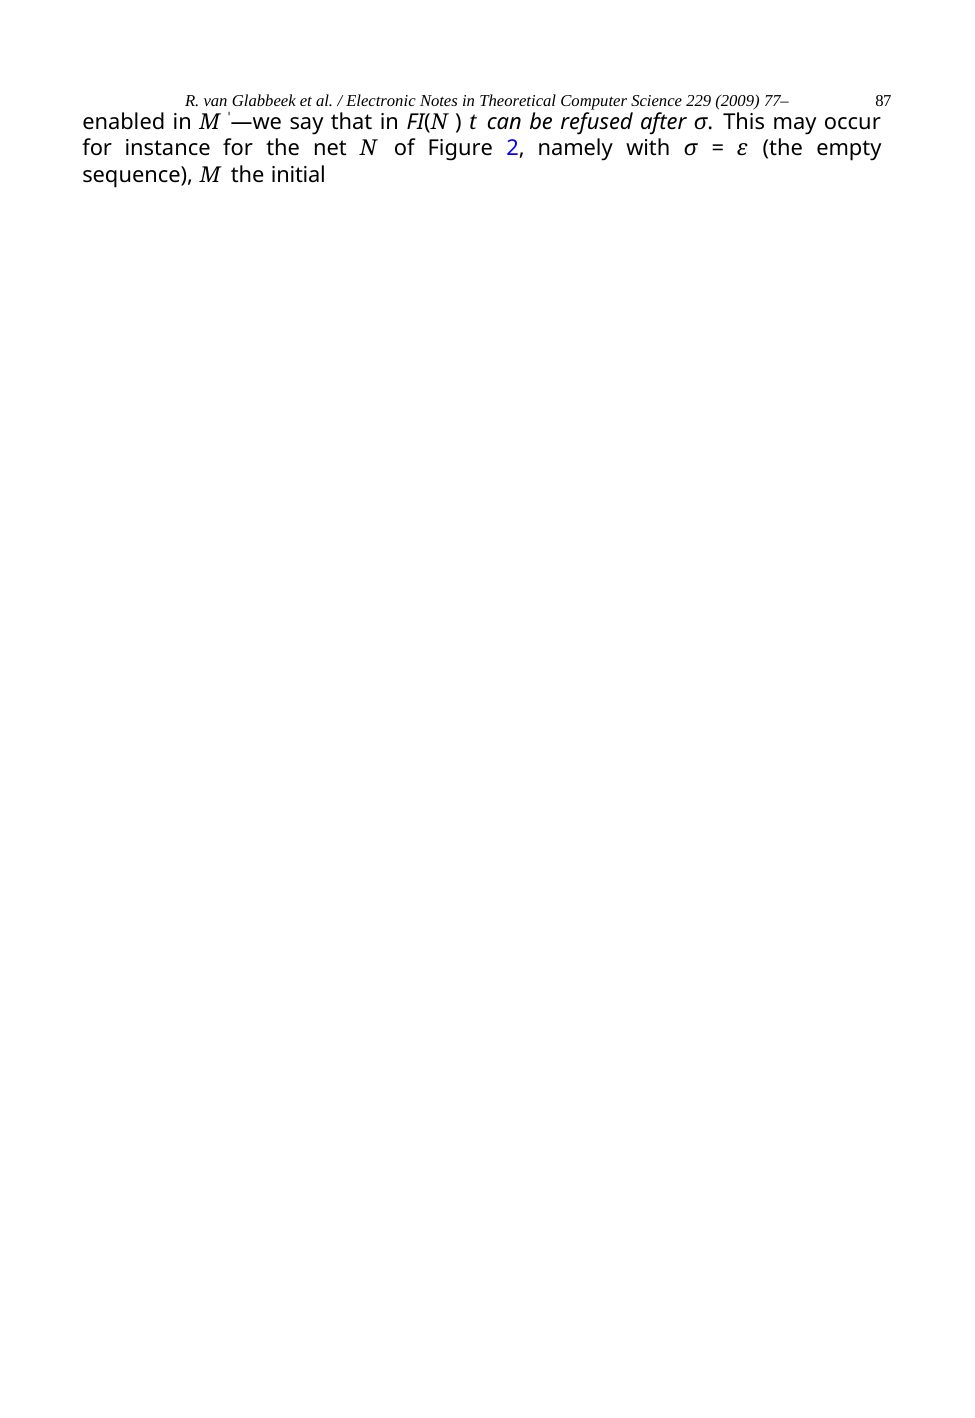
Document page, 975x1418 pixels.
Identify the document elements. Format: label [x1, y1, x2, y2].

text [82, 108, 881, 189]
